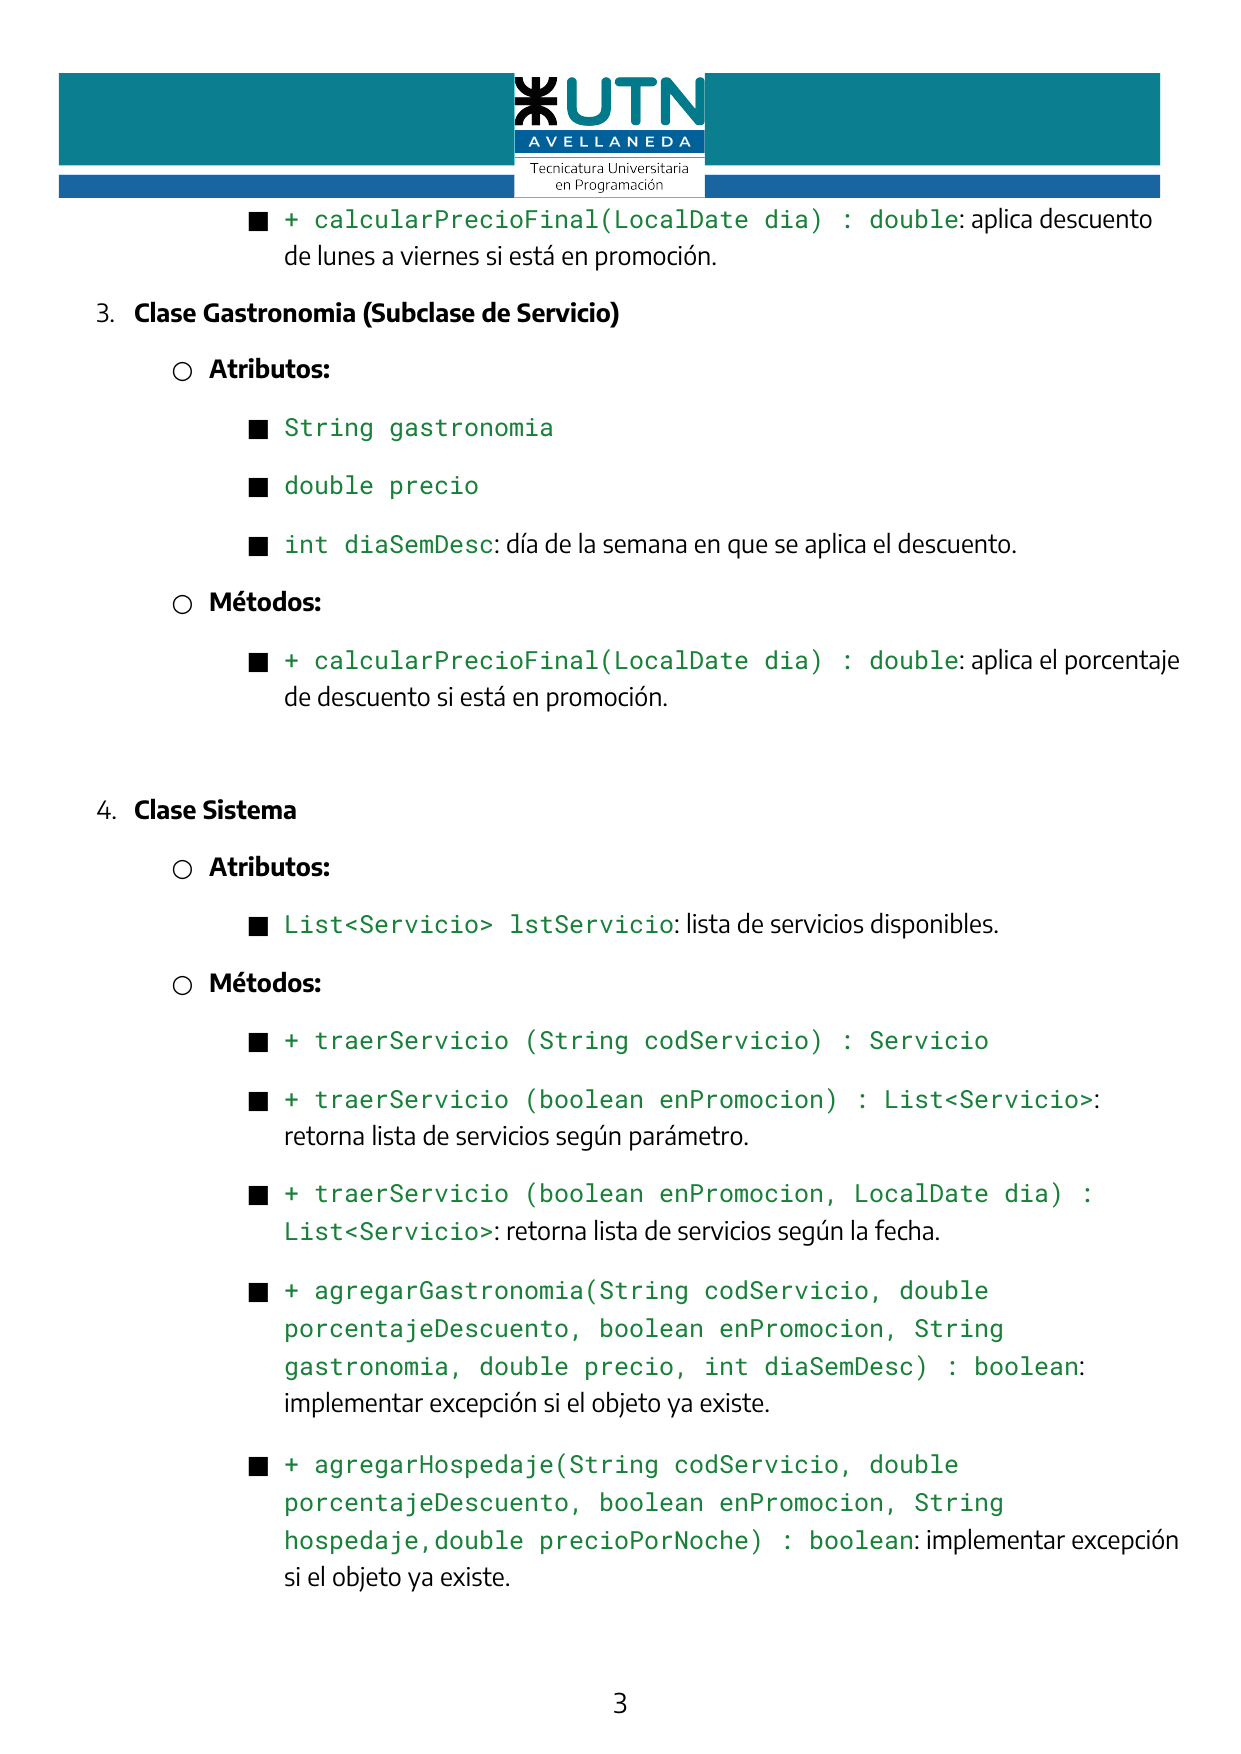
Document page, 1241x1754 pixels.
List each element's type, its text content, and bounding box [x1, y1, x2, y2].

picture [58, 73, 1161, 198]
list + calcularPrecioFinal(LocalDate dia) : double: aplica descuento de lunes a viernes si está en promoción. [246, 202, 1181, 271]
list + agregarHospedaje(String codServicio, double porcentajeDescuento, boolean enPromocion, String hospedaje,double precioPorNoche) : boolean: implementar excepción si el objeto ya existe. [246, 1447, 1181, 1592]
list + agregarGastronomia(String codServicio, double porcentajeDescuento, boolean enPromocion, String gastronomia, double precio, int diaSemDesc) : boolean: implementar excepción si el objeto ya existe. [246, 1273, 1181, 1418]
list String gastronomia [246, 410, 1181, 443]
list double precio [246, 468, 1181, 502]
list + traerServicio (boolean enPromocion) : List<Servicio>: retorna lista de servicios según parámetro. [246, 1082, 1181, 1151]
list Atributos: [171, 851, 1181, 882]
list List<Servicio> lstServicio: lista de servicios disponibles. [246, 908, 1181, 941]
list Clase Sistema [96, 794, 1181, 825]
list + calcularPrecioFinal(LocalDate dia) : double: aplica el porcentaje de descuento si está en promoción. [246, 643, 1181, 712]
list Atributos: [171, 353, 1181, 384]
list Métodos: [171, 586, 1181, 617]
list Clase Gastronomia (Subclase de Servicio) [96, 296, 1181, 327]
list + traerServicio (boolean enPromocion, LocalDate dia) : List<Servicio>: retorna lista de servicios según la fecha. [246, 1176, 1181, 1247]
list + traerServicio (String codServicio) : Servicio [246, 1023, 1181, 1056]
list Métodos: [171, 966, 1181, 998]
list int diaSemDesc: día de la semana en que se aplica el descuento. [246, 527, 1181, 560]
